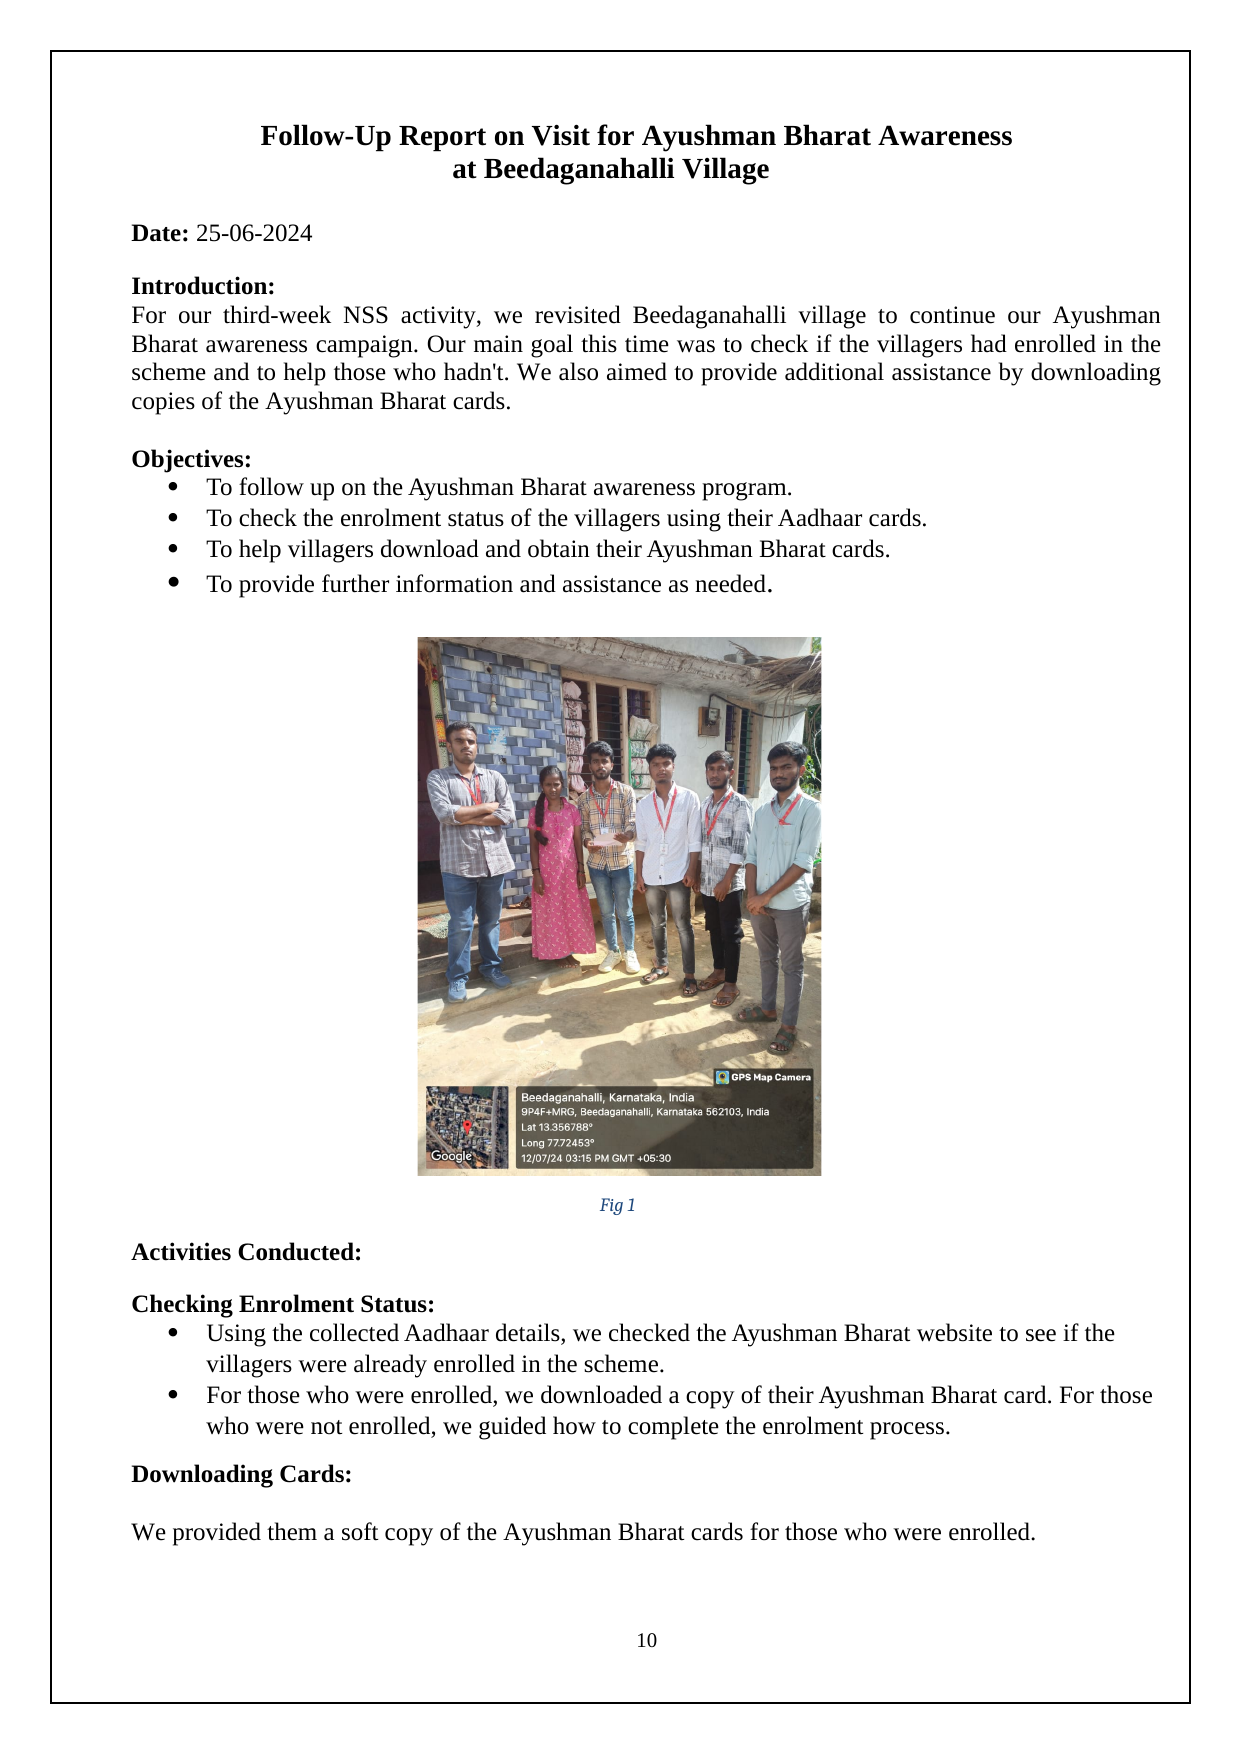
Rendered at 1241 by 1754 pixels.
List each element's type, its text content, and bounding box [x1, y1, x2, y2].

text Checking Enrolment Status: [131, 1289, 1162, 1318]
text Follow-Up Report on Visit for Ayushman Bharat Awareness [131, 118, 1162, 151]
list To help villagers download and obtain their Ayushman Bharat cards. [169, 534, 1162, 563]
picture [417, 637, 822, 1176]
text We provided them a soft copy of the Ayushman Bharat cards for those who were enrolled. [131, 1517, 1162, 1545]
text Downloading Cards: [131, 1459, 1162, 1488]
list Using the collected Aadhaar details, we checked the Ayushman Bharat website to see if the villagers were already enrolled in the scheme. [169, 1318, 1162, 1378]
list To check the enrolment status of the villagers using their Aadhaar cards. [169, 503, 1162, 532]
text Objectives: [131, 444, 1162, 472]
list To provide further information and assistance as needed. [169, 566, 1162, 599]
text Date: 25-06-2024 [131, 218, 1162, 247]
list For those who were enrolled, we downloaded a copy of their Ayushman Bharat card. For those who were not enrolled, we guided how to complete the enrolment process. [169, 1380, 1162, 1440]
text at Beedaganahalli Village [131, 151, 1162, 185]
list To follow up on the Ayushman Bharat awareness program. [169, 472, 1162, 501]
text Introduction: [131, 271, 1162, 300]
text For our third-week NSS activity, we revisited Beedaganahalli village to continue our Ayushman Bharat awareness campaign. Our main goal this time was to check if the villagers had enrolled in the scheme and to help those who hadn't. We also aimed to provide additional assistance by downloading copies of the Ayushman Bharat cards. [131, 300, 1162, 415]
